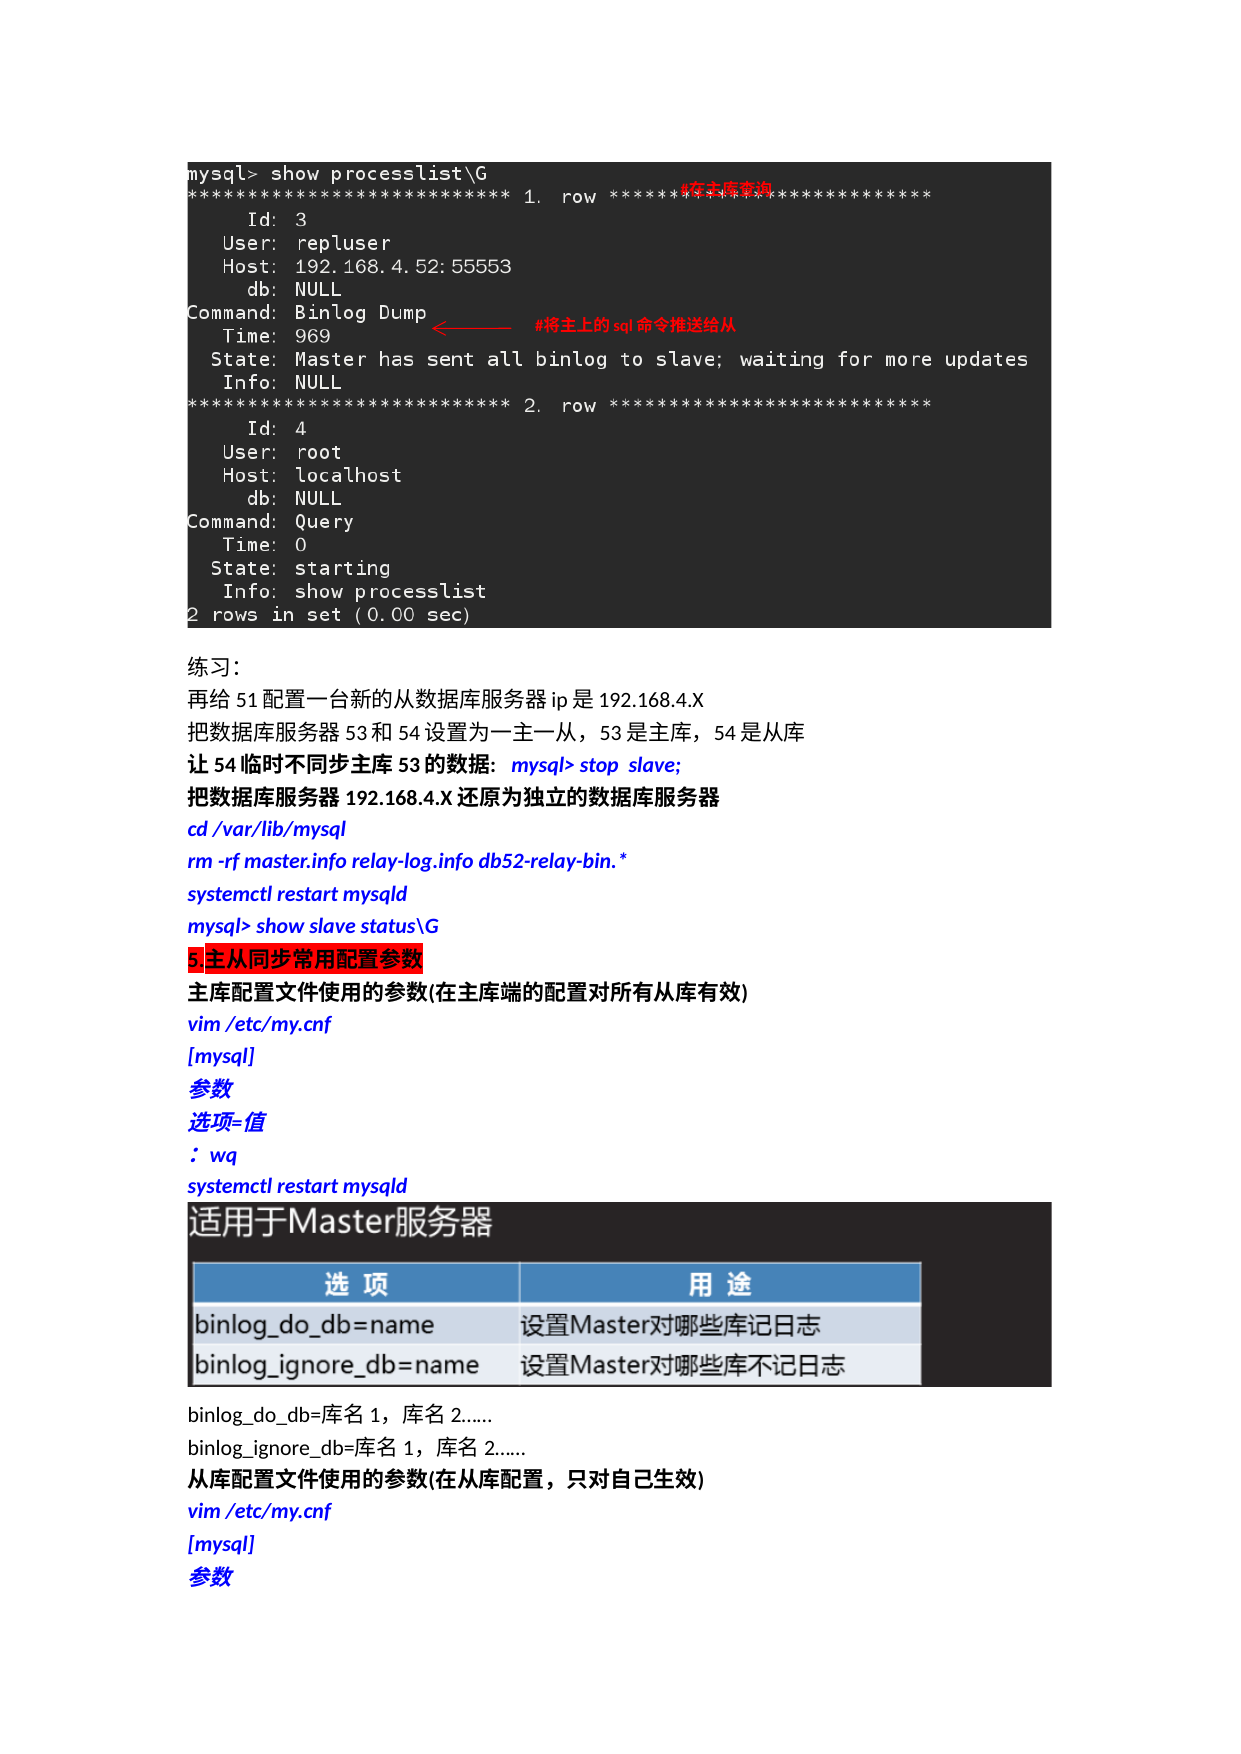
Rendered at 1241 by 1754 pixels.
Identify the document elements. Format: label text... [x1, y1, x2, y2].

list 参数 [187, 1072, 1053, 1104]
list vim /etc/my.cnf [187, 1007, 1053, 1039]
list 练习： [187, 649, 1053, 682]
list 参数 [187, 1559, 1053, 1592]
list vim /etc/my.cnf [187, 1494, 1053, 1527]
list systemctl restart mysqld [187, 1169, 1053, 1202]
picture [187, 1202, 1052, 1387]
list 主库配置文件使用的参数(在主库端的配置对所有从库有效) [187, 974, 1053, 1007]
list binlog_do_db=库名1，库名2…… [187, 1397, 1053, 1429]
list 把数据库服务器53和54设置为一主一从，53是主库，54是从库 [187, 714, 1053, 747]
list binlog_ignore_db=库名1，库名2…… [187, 1429, 1053, 1462]
list 让54临时不同步主库53的数据: mysql> stop slave; [187, 747, 1053, 779]
list 从库配置文件使用的参数(在从库配置，只对自己生效) [187, 1462, 1053, 1494]
list 再给51配置一台新的从数据库服务器ip是192.168.4.X [187, 682, 1053, 714]
list [mysql] [187, 1039, 1053, 1072]
list ：wq [187, 1137, 1053, 1169]
picture [187, 162, 1052, 628]
list mysql> show slave status\G [187, 909, 1053, 942]
list systemctl restart mysqld [187, 877, 1053, 909]
list rm -rf master.info relay-log.info db52-relay-bin.* [187, 844, 1053, 877]
list cd /var/lib/mysql [187, 812, 1053, 844]
list 把数据库服务器192.168.4.X 还原为独立的数据库服务器 [187, 779, 1053, 812]
list [mysql] [187, 1527, 1053, 1559]
list 主从同步常用配置参数 [187, 942, 1053, 974]
list 选项=值 [187, 1104, 1053, 1137]
